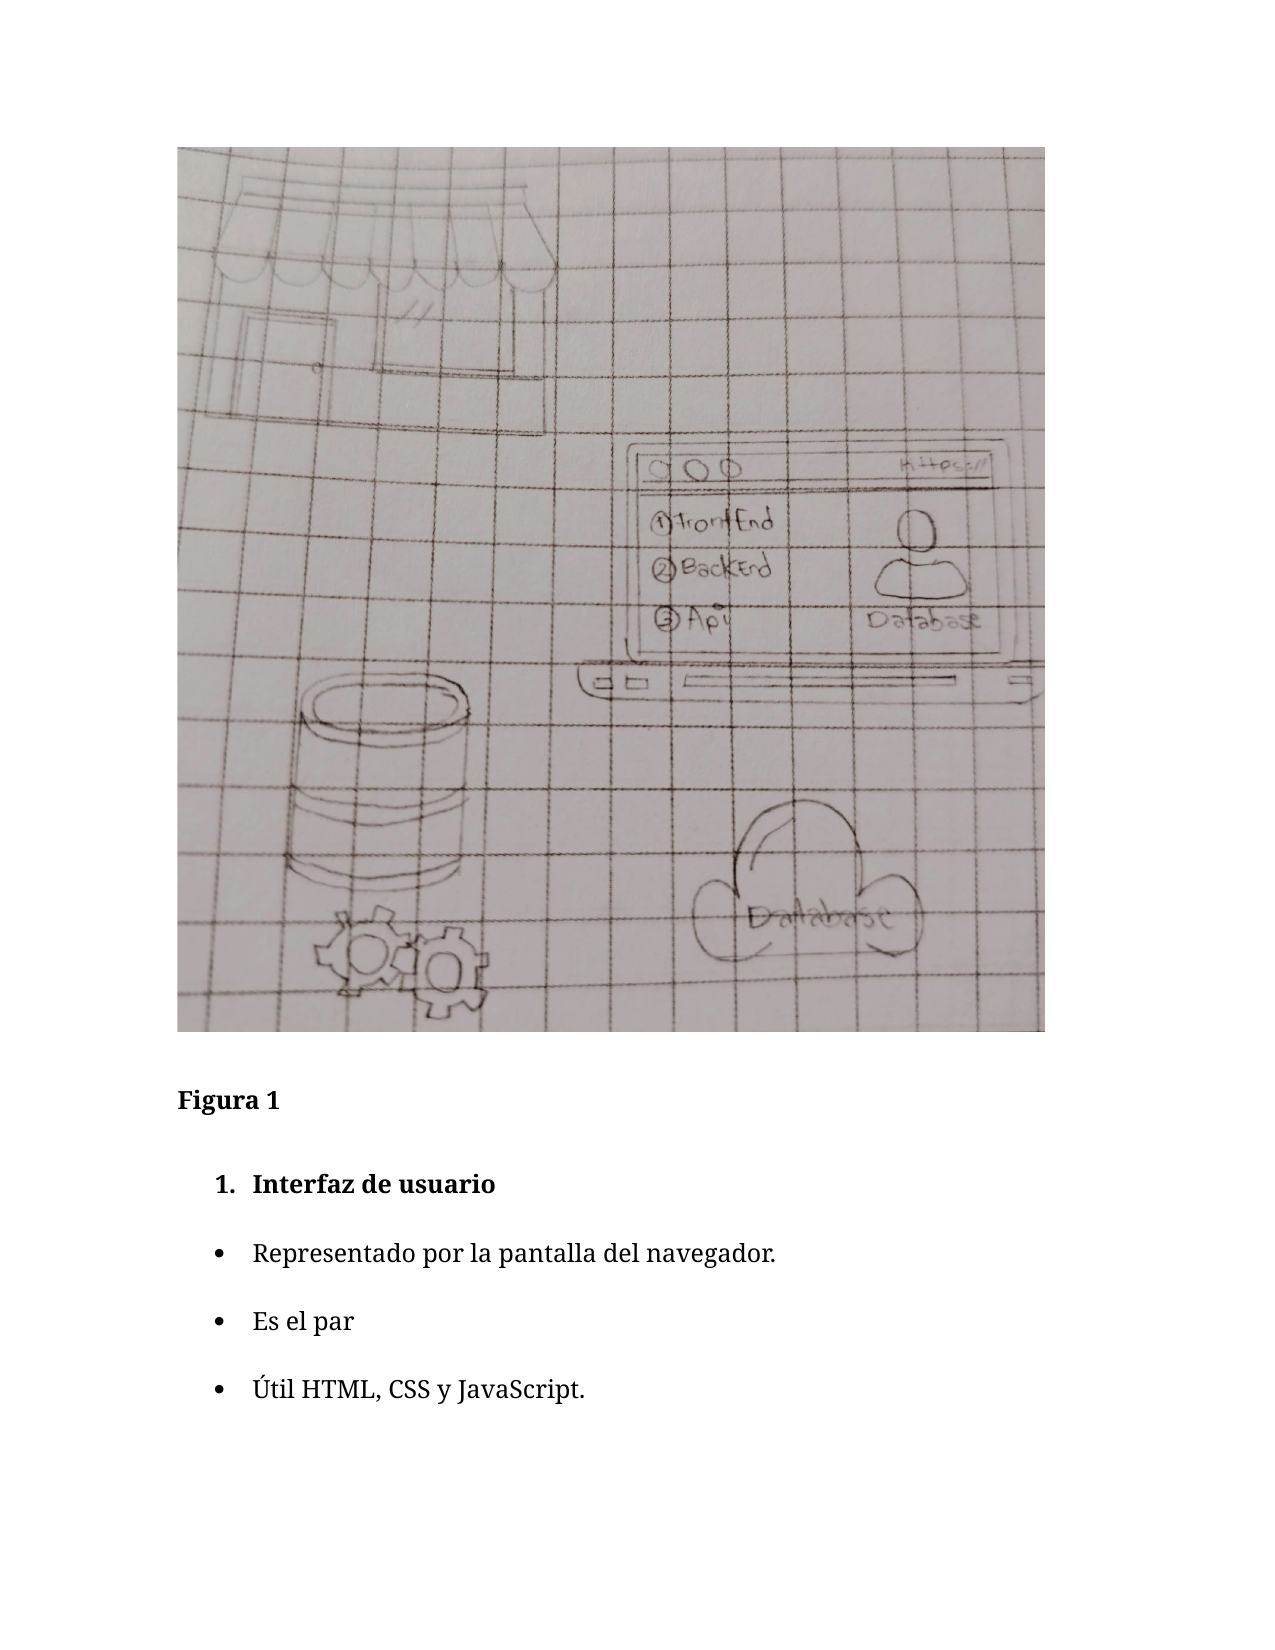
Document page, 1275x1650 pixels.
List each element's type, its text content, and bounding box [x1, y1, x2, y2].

list Útil HTML, CSS y JavaScript. [215, 1371, 1098, 1406]
picture [177, 147, 1045, 1032]
list Representado por la pantalla del navegador. [215, 1235, 1098, 1269]
list Es el par [215, 1303, 1098, 1337]
list Interfaz de usuario [215, 1167, 1098, 1201]
text Figura 1 [177, 1082, 1098, 1116]
